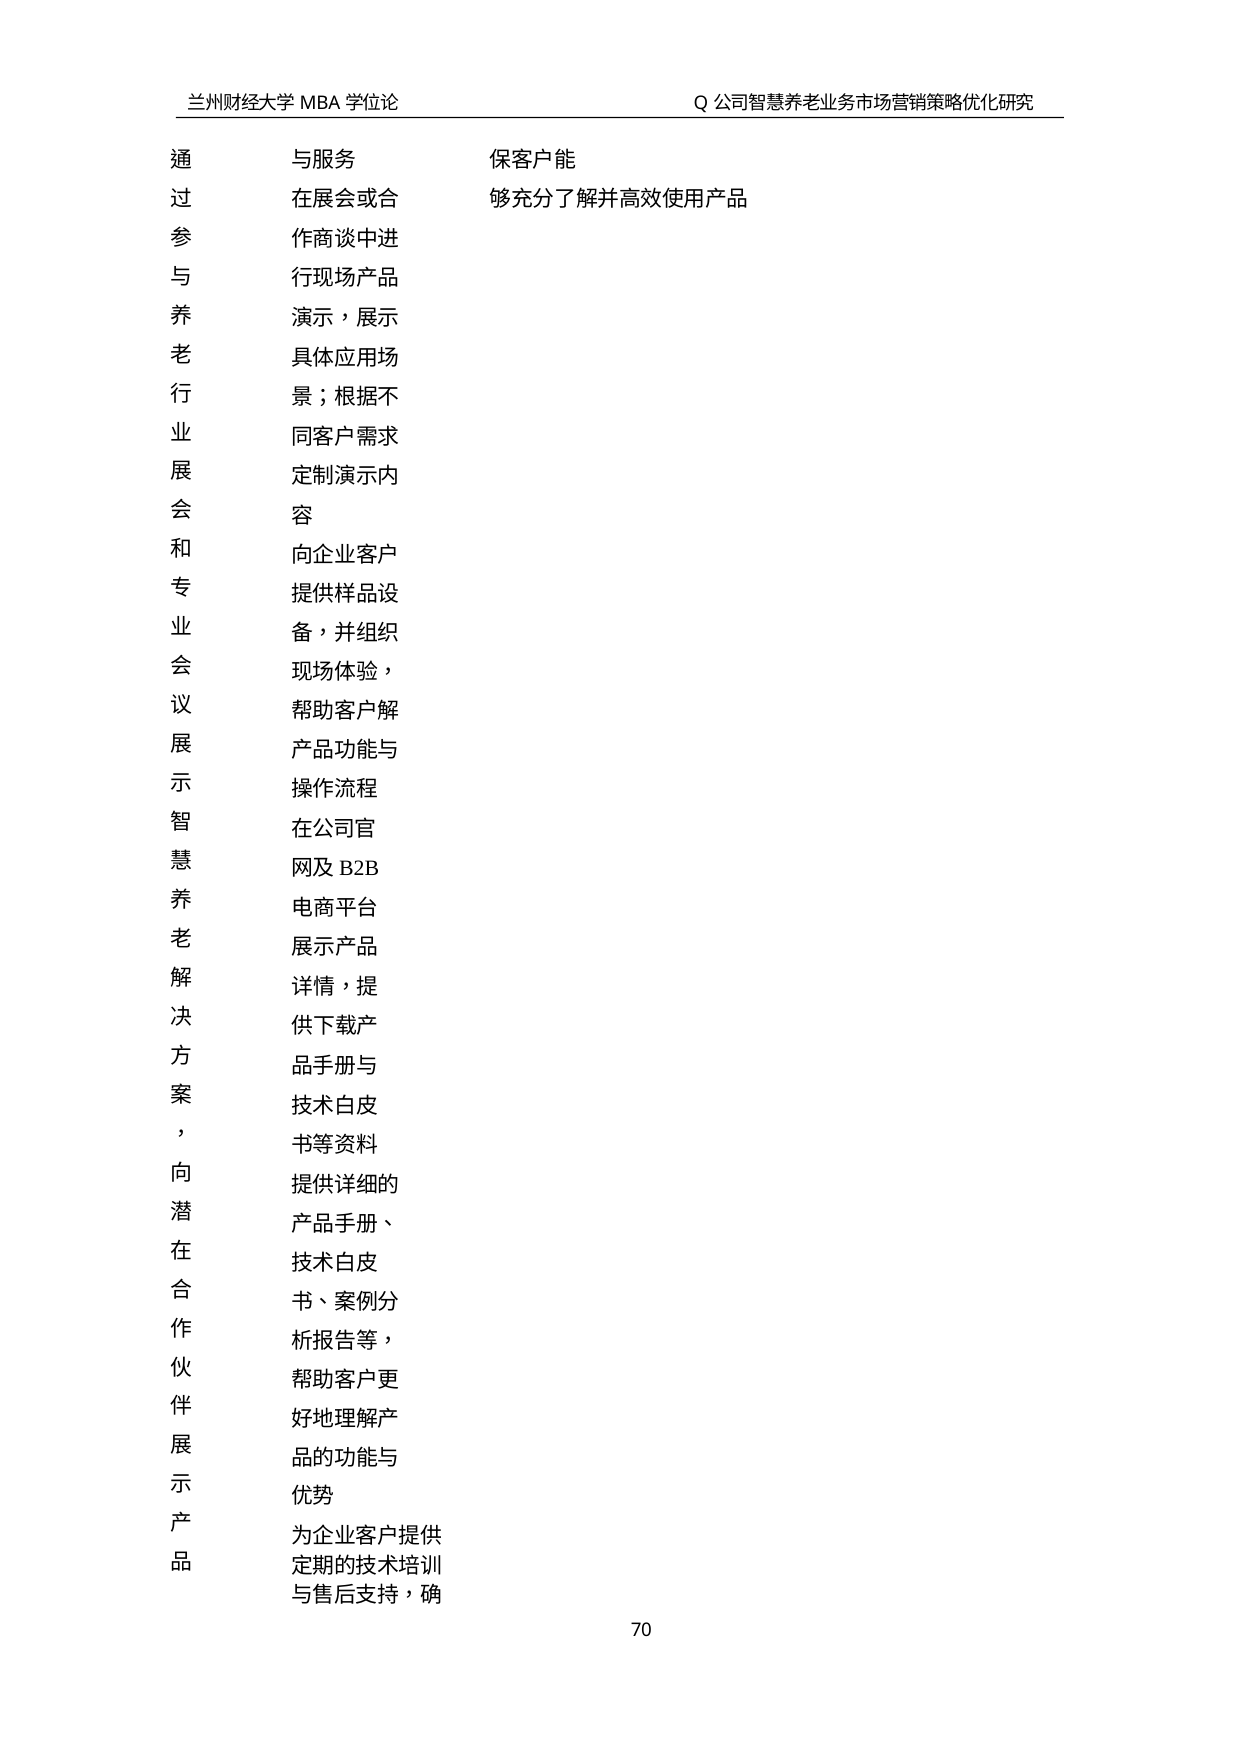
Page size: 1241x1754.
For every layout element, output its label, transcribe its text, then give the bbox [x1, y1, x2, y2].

text 为企业客户提供定期的技术培训与售后支持，确保客户能 [291, 1520, 463, 1609]
text 够充分了解并高效使用产品 [489, 183, 1093, 213]
text 为企业客户提供定期的技术培训与售后支持，确保客户能 [489, 144, 1093, 173]
text 向企业客户提供样品设备，并组织现场体验，帮助客户解产品功能与操作流程 [291, 539, 408, 803]
text 提供详细的产品手册、技术白皮书、案例分析报告等，帮助客户更好地理解产品的功能与优势 [291, 1169, 408, 1510]
text 通过参与养老行业展会和专业会议展示智慧养老解决方案，向潜在合作伙伴展示产品与服务 [170, 144, 187, 1576]
text 在公司官网及 B2B 电商平台展示产品详情，提供下载产品手册与技术白皮书等资料 [291, 813, 393, 1159]
text 在展会或合作商谈中进行现场产品演示，展示具体应用场景；根据不同客户需求定制演示内容 [291, 183, 408, 530]
